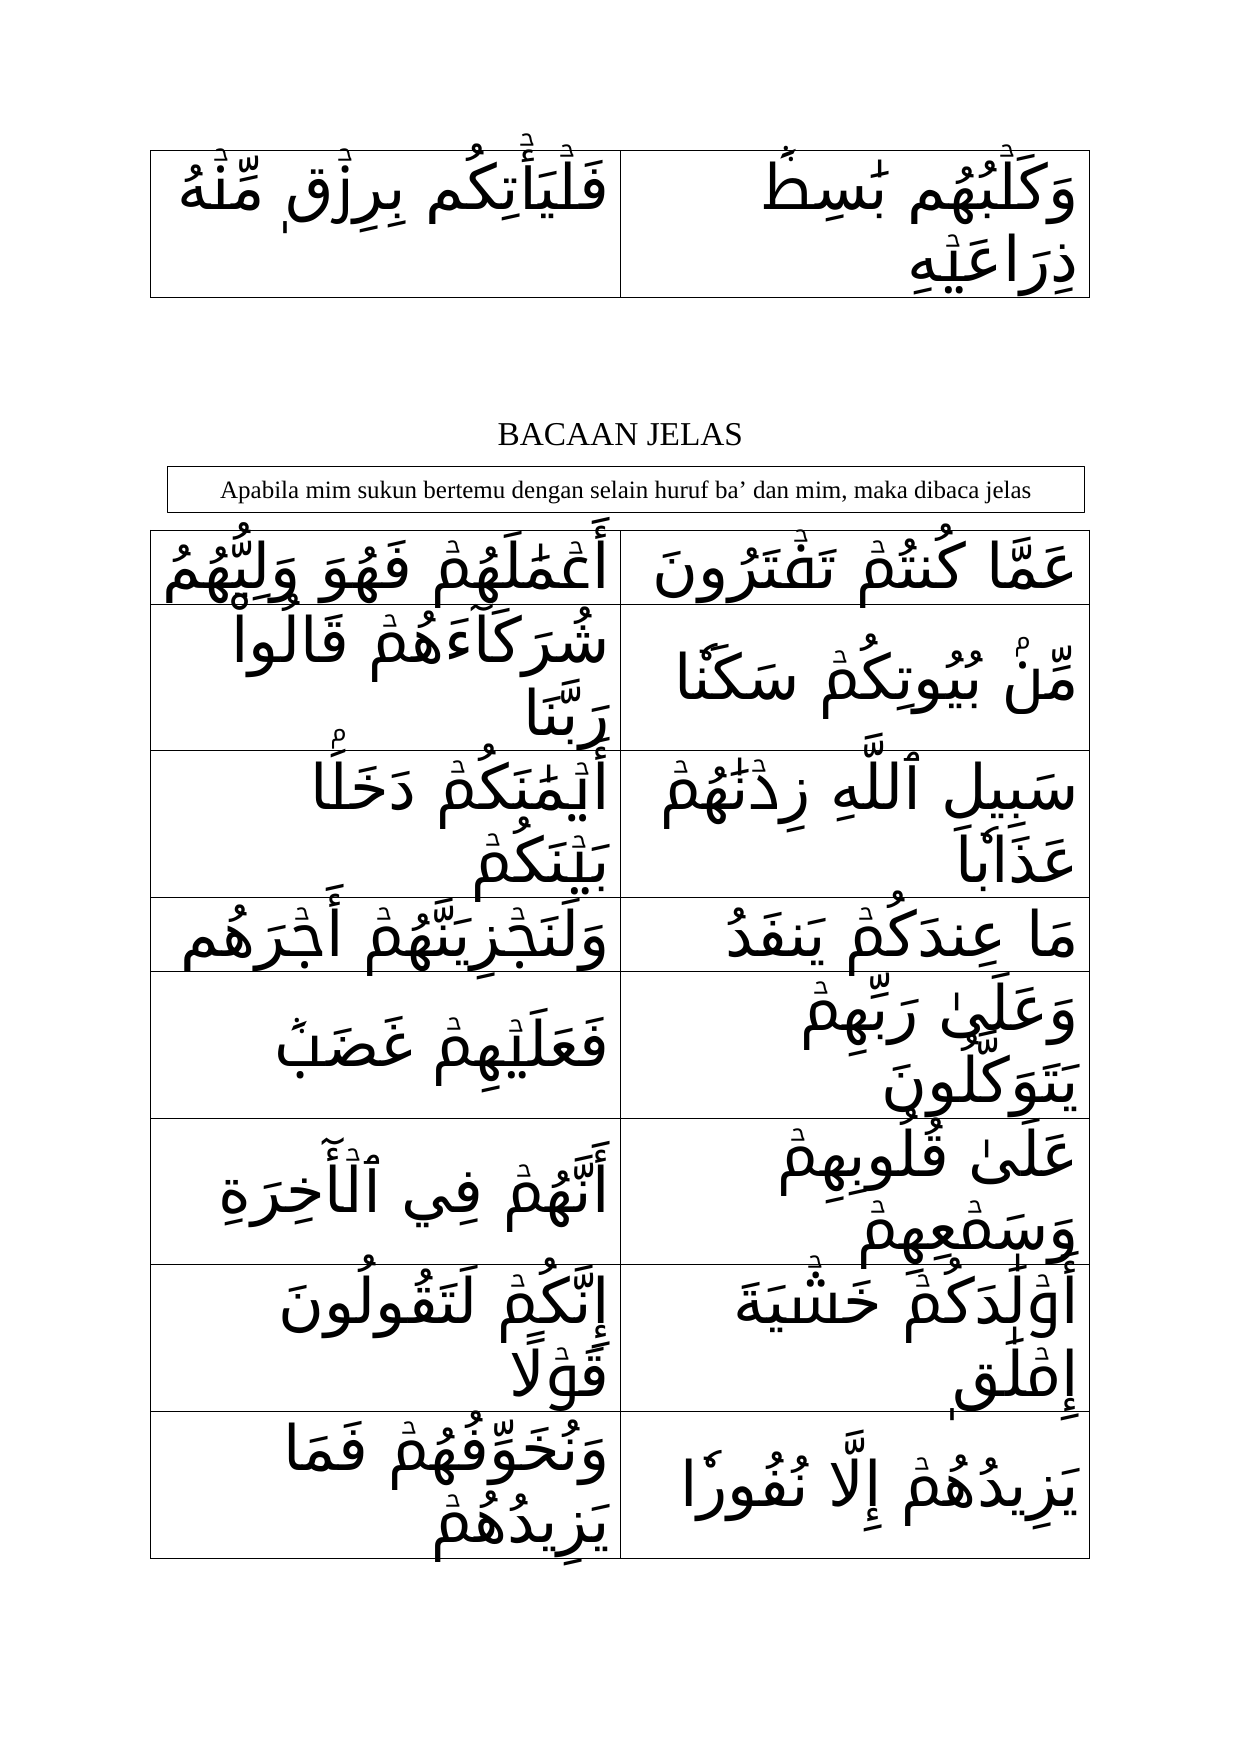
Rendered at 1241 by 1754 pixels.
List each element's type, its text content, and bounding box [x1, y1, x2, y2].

table_cell وَعَلَىٰ رَبِّهِمۡ يَتَوَكَّلُونَ [621, 972, 1089, 1117]
table_cell أَوۡلَٰدَكُمۡ خَشۡيَةَ إِمۡلَٰقٖ [621, 1265, 1089, 1411]
table_cell أَيۡمَٰنَكُمۡ دَخَلَۢا بَيۡنَكُمۡ [151, 751, 620, 897]
table_cell فَلۡيَأۡتِكُم بِرِزۡقٖ مِّنۡهُ [151, 151, 620, 297]
table_cell عَلَىٰ قُلُوبِهِمۡ وَسَمۡعِهِمۡ [621, 1119, 1089, 1264]
table_cell وَنُخَوِّفُهُمۡ فَمَا يَزِيدُهُمۡ [151, 1412, 620, 1557]
table_cell مِّنۢ بُيُوتِكُمۡ سَكَنٗا [621, 605, 1089, 750]
table_header عَمَّا كُنتُمۡ تَفۡتَرُونَ [621, 531, 1089, 604]
table_cell شُرَكَآءَهُمۡ قَالُواْ رَبَّنَا [151, 605, 620, 750]
table_header أَعۡمَٰلَهُمۡ فَهُوَ وَلِيُّهُمُ [151, 531, 620, 604]
table_cell إِنَّكُمۡ لَتَقُولُونَ قَوۡلًا [151, 1265, 620, 1411]
table_cell يَزِيدُهُمۡ إِلَّا نُفُورٗا [621, 1412, 1089, 1557]
text BACAAN JELAS [150, 414, 1090, 452]
table_cell مَا عِندَكُمۡ يَنفَدُ [621, 898, 1089, 971]
table_cell أَنَّهُمۡ فِي ٱلۡأٓخِرَةِ [151, 1119, 620, 1264]
table_cell فَعَلَيۡهِمۡ غَضَبٞ [151, 972, 620, 1117]
table_cell وَلَنَجۡزِيَنَّهُمۡ أَجۡرَهُم [151, 898, 620, 971]
table_cell وَكَلۡبُهُم بَٰسِطٞ ذِرَاعَيۡهِ [621, 151, 1089, 297]
table_cell سَبِيلِ ٱللَّهِ زِدۡنَٰهُمۡ عَذَابٗا [621, 751, 1089, 897]
